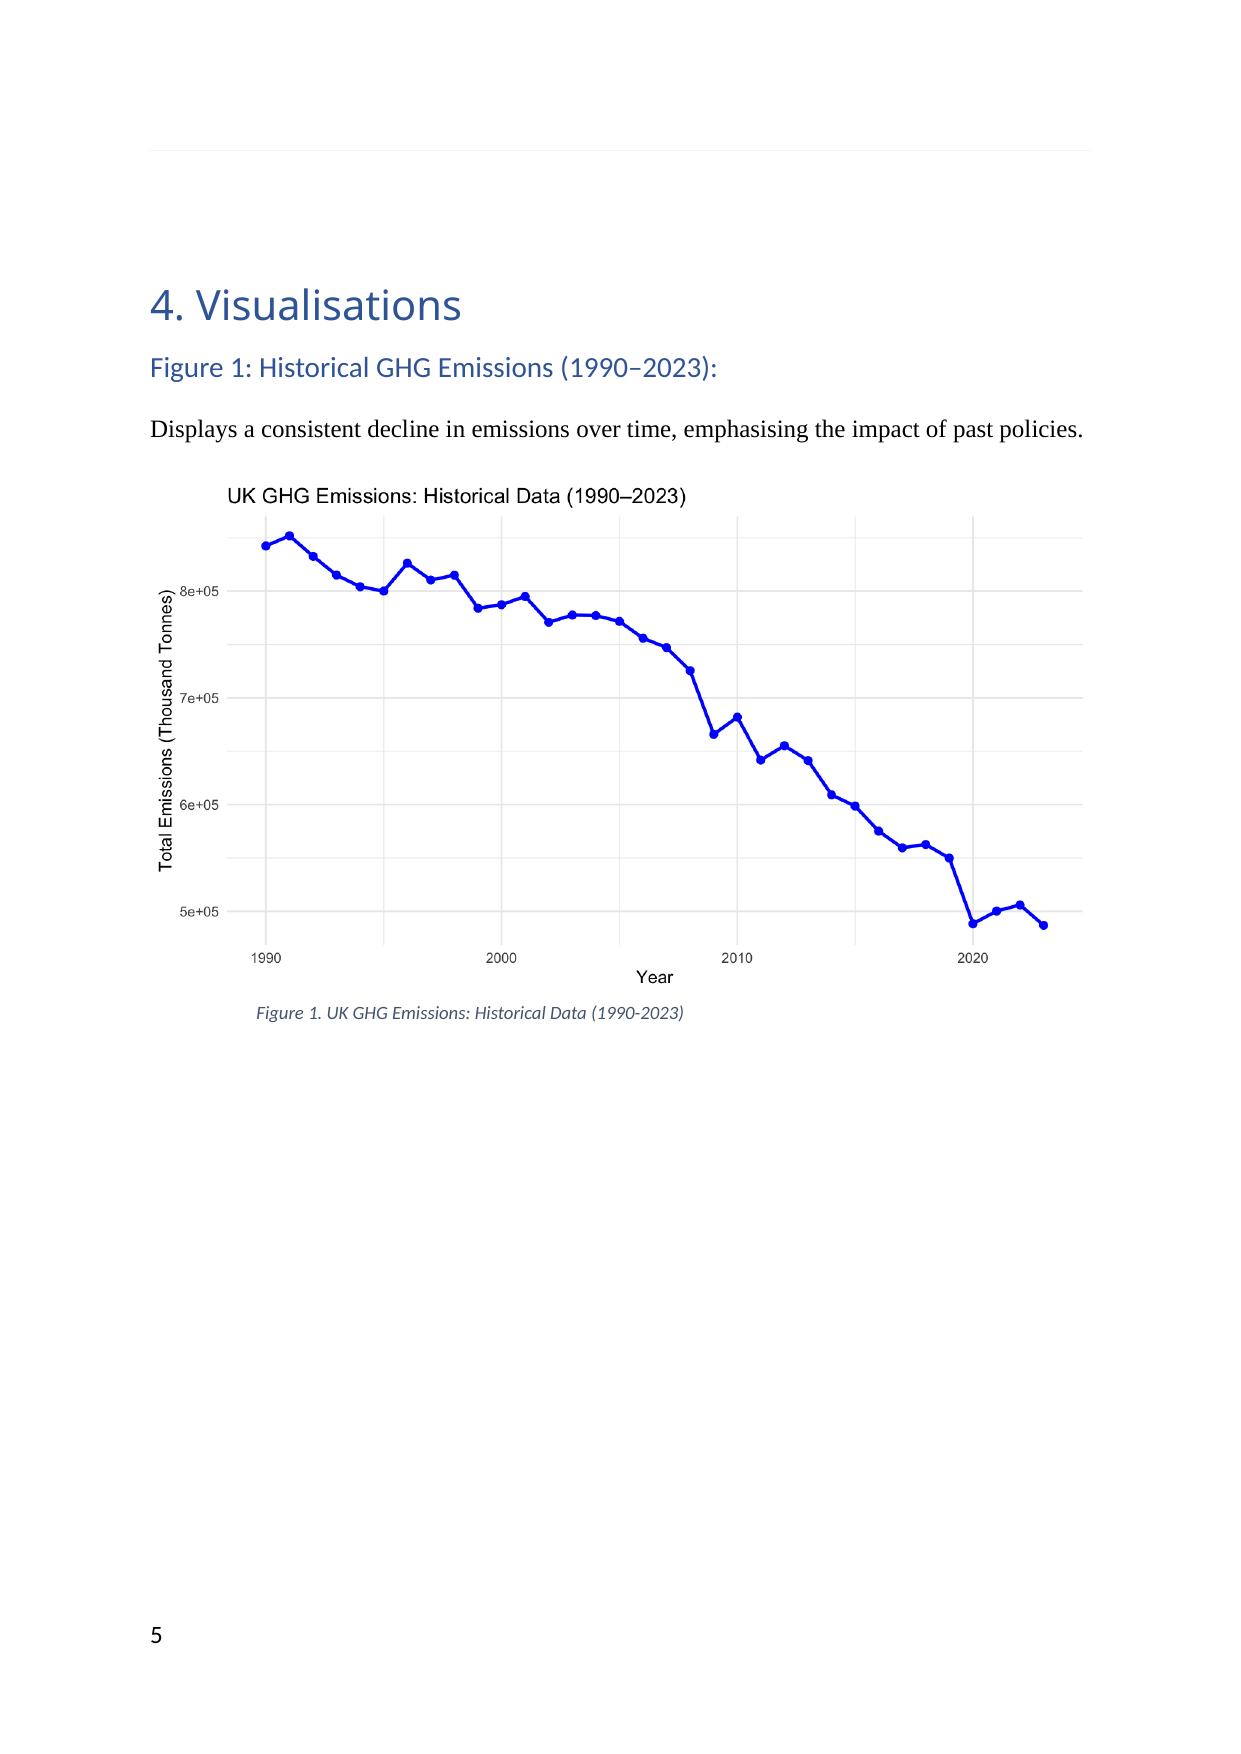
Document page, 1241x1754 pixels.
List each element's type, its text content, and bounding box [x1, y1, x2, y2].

picture [150, 480, 1087, 993]
subtitle 4. Visualisations [150, 276, 1090, 333]
text Displays a consistent decline in emissions over time, emphasising the impact of past policies. [150, 414, 1090, 443]
subtitle Figure 1: Historical GHG Emissions (1990–2023): [150, 349, 1090, 385]
